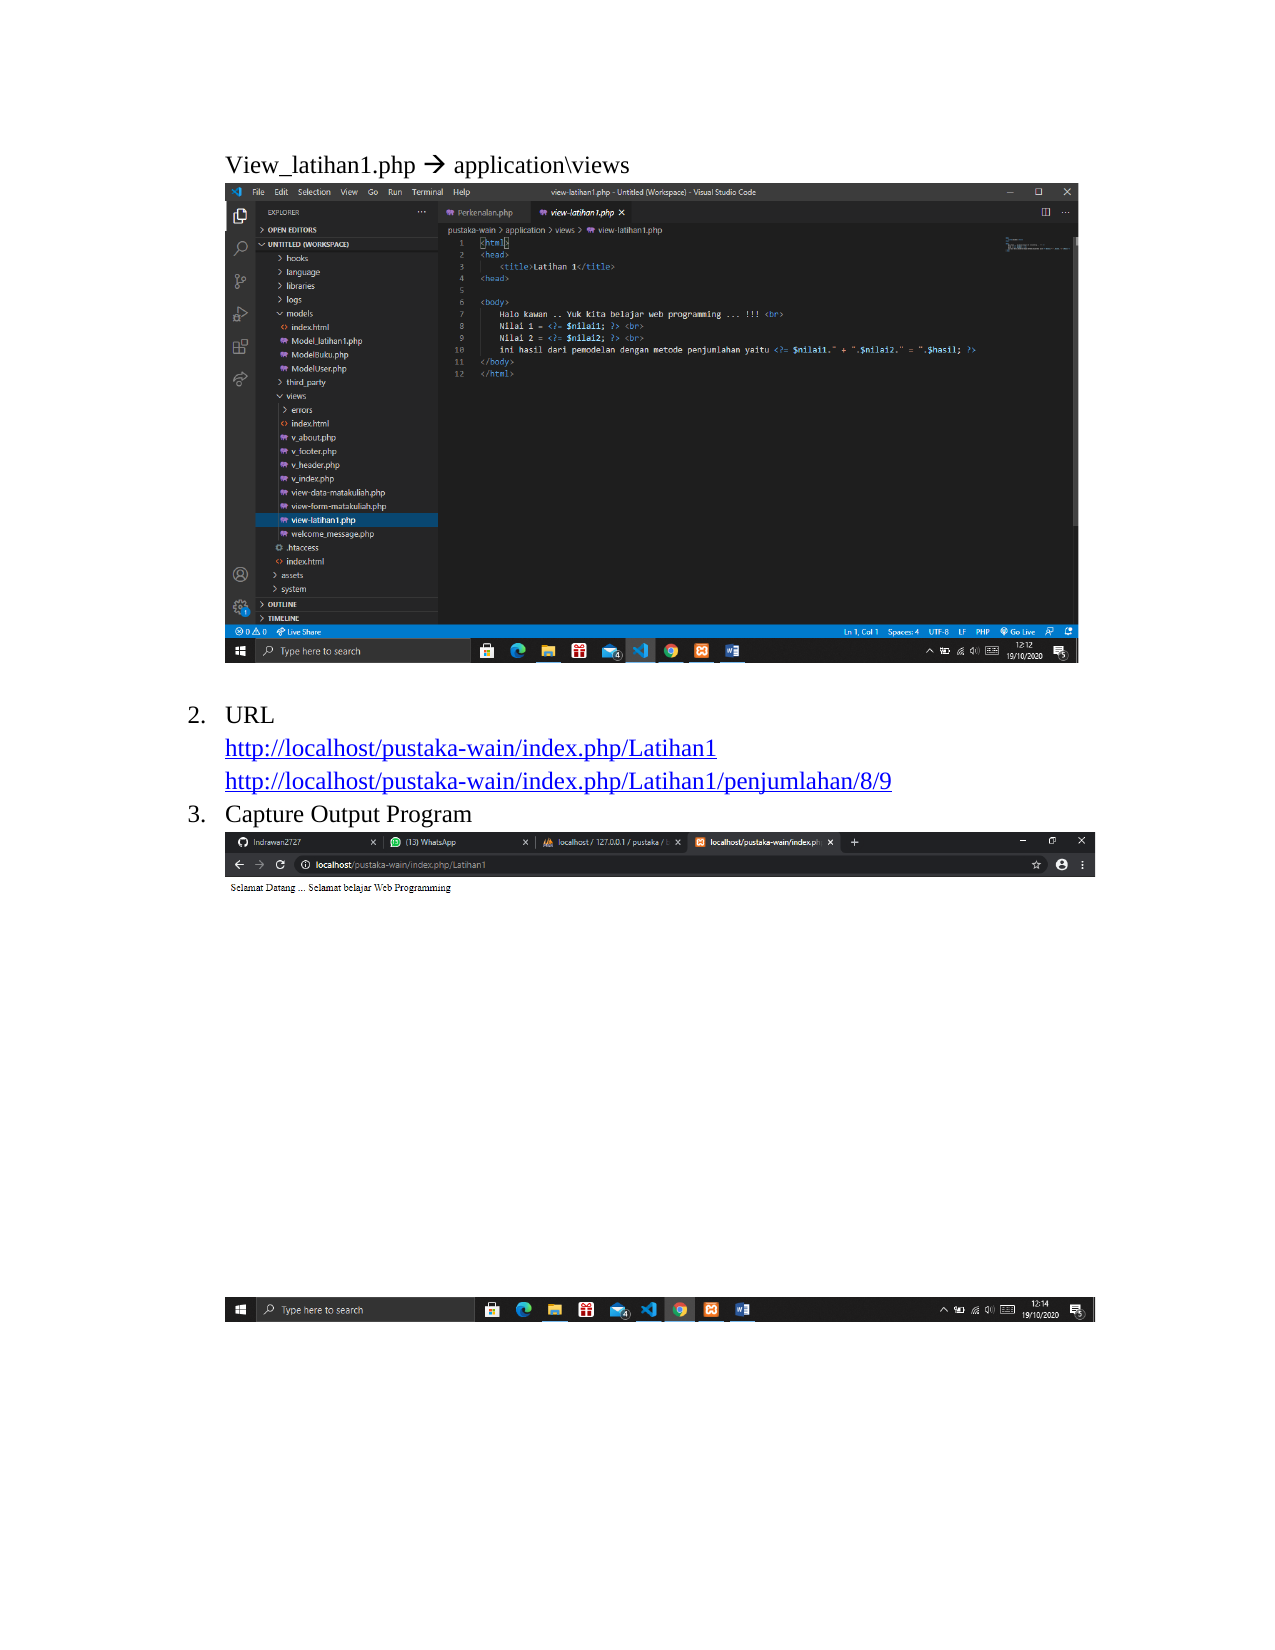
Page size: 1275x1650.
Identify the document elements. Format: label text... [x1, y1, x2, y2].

list http://localhost/pustaka-wain/index.php/Latihan1/penjumlahan/8/9 [225, 766, 1125, 795]
picture [225, 183, 1079, 663]
list URL [187, 700, 1125, 729]
text View_latihan1.php application\views [225, 150, 1125, 179]
list http://localhost/pustaka-wain/index.php/Latihan1 [225, 733, 1125, 762]
list Capture Output Program [187, 799, 1125, 828]
picture [225, 832, 1096, 1322]
